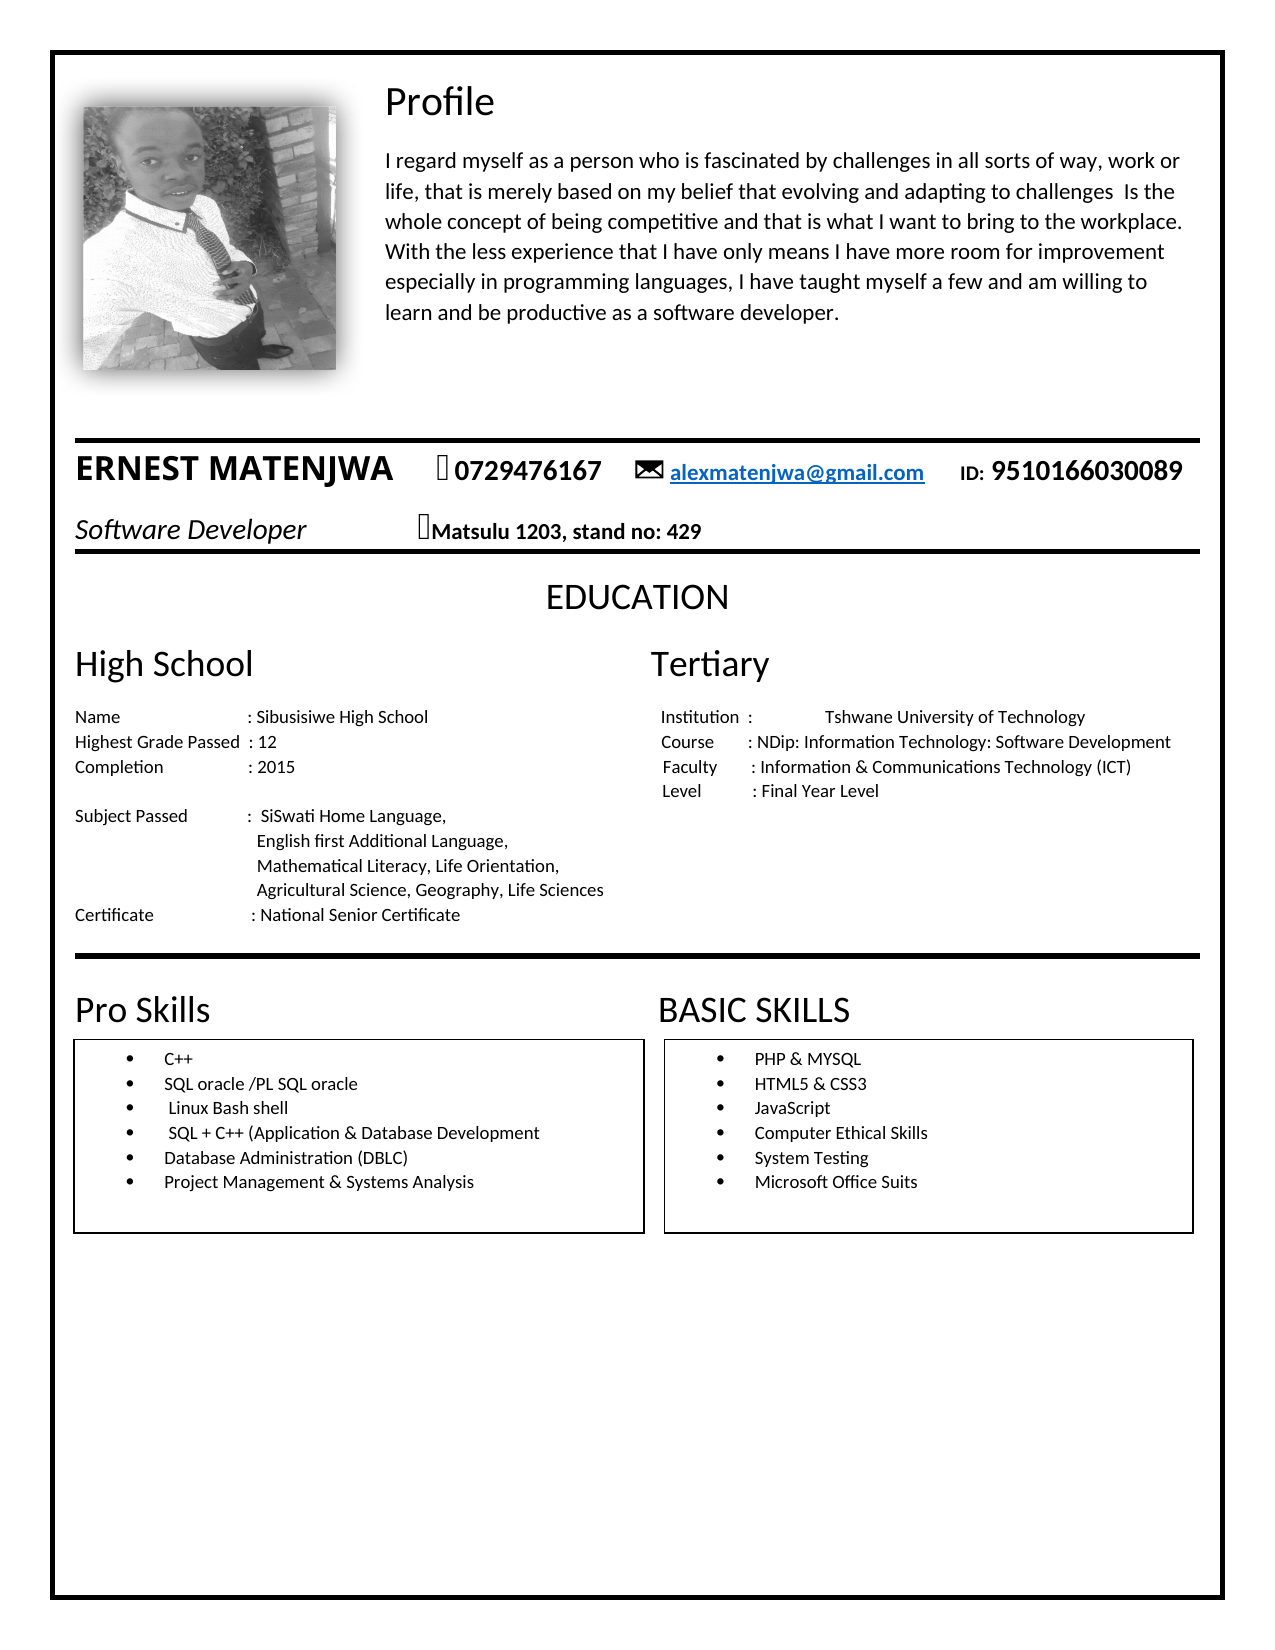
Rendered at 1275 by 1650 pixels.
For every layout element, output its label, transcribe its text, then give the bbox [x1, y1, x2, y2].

text Completion : 2015 Faculty : Information & Communications Technology (ICT) [75, 755, 1200, 778]
text I regard myself as a person who is fascinated by challenges in all sorts of way, work or life, that is merely based on my belief that evolving and adapting to challenges Is the whole concept of being competitive and that is what I want to bring to the workplace. With the less experience that I have only means I have more room for improvement especially in programming languages, I have taught myself a few and am willing to learn and be productive as a software developer. [358, 147, 1200, 326]
text ERNEST MATENJWA 0729476167 alexmatenjwa@gmail.com ID: 9510166030089 [75, 443, 1200, 490]
text English first Additional Language, [75, 829, 1200, 852]
text Agricultural Science, Geography, Life Sciences [75, 878, 1200, 901]
text Certificate : National Senior Certificate [75, 903, 1200, 926]
text Subject Passed : SiSwati Home Language, [75, 804, 1200, 827]
text Profile [75, 75, 1200, 126]
picture [84, 107, 336, 370]
text Mathematical Literacy, Life Orientation, [75, 854, 1200, 877]
text Level : Final Year Level [75, 780, 1200, 803]
text Name : Sibusisiwe High School Institution : Tshwane University of Technology [75, 706, 1200, 728]
text Software Developer Matsulu 1203, stand no: 429 [75, 504, 1200, 549]
list Pro Skills BASIC SKILLS [75, 986, 1200, 1031]
text High School Tertiary [75, 639, 1200, 685]
text Highest Grade Passed : 12 Course : NDip: Information Technology: Software Development [75, 730, 1200, 753]
text EDUCATION [75, 573, 1200, 619]
